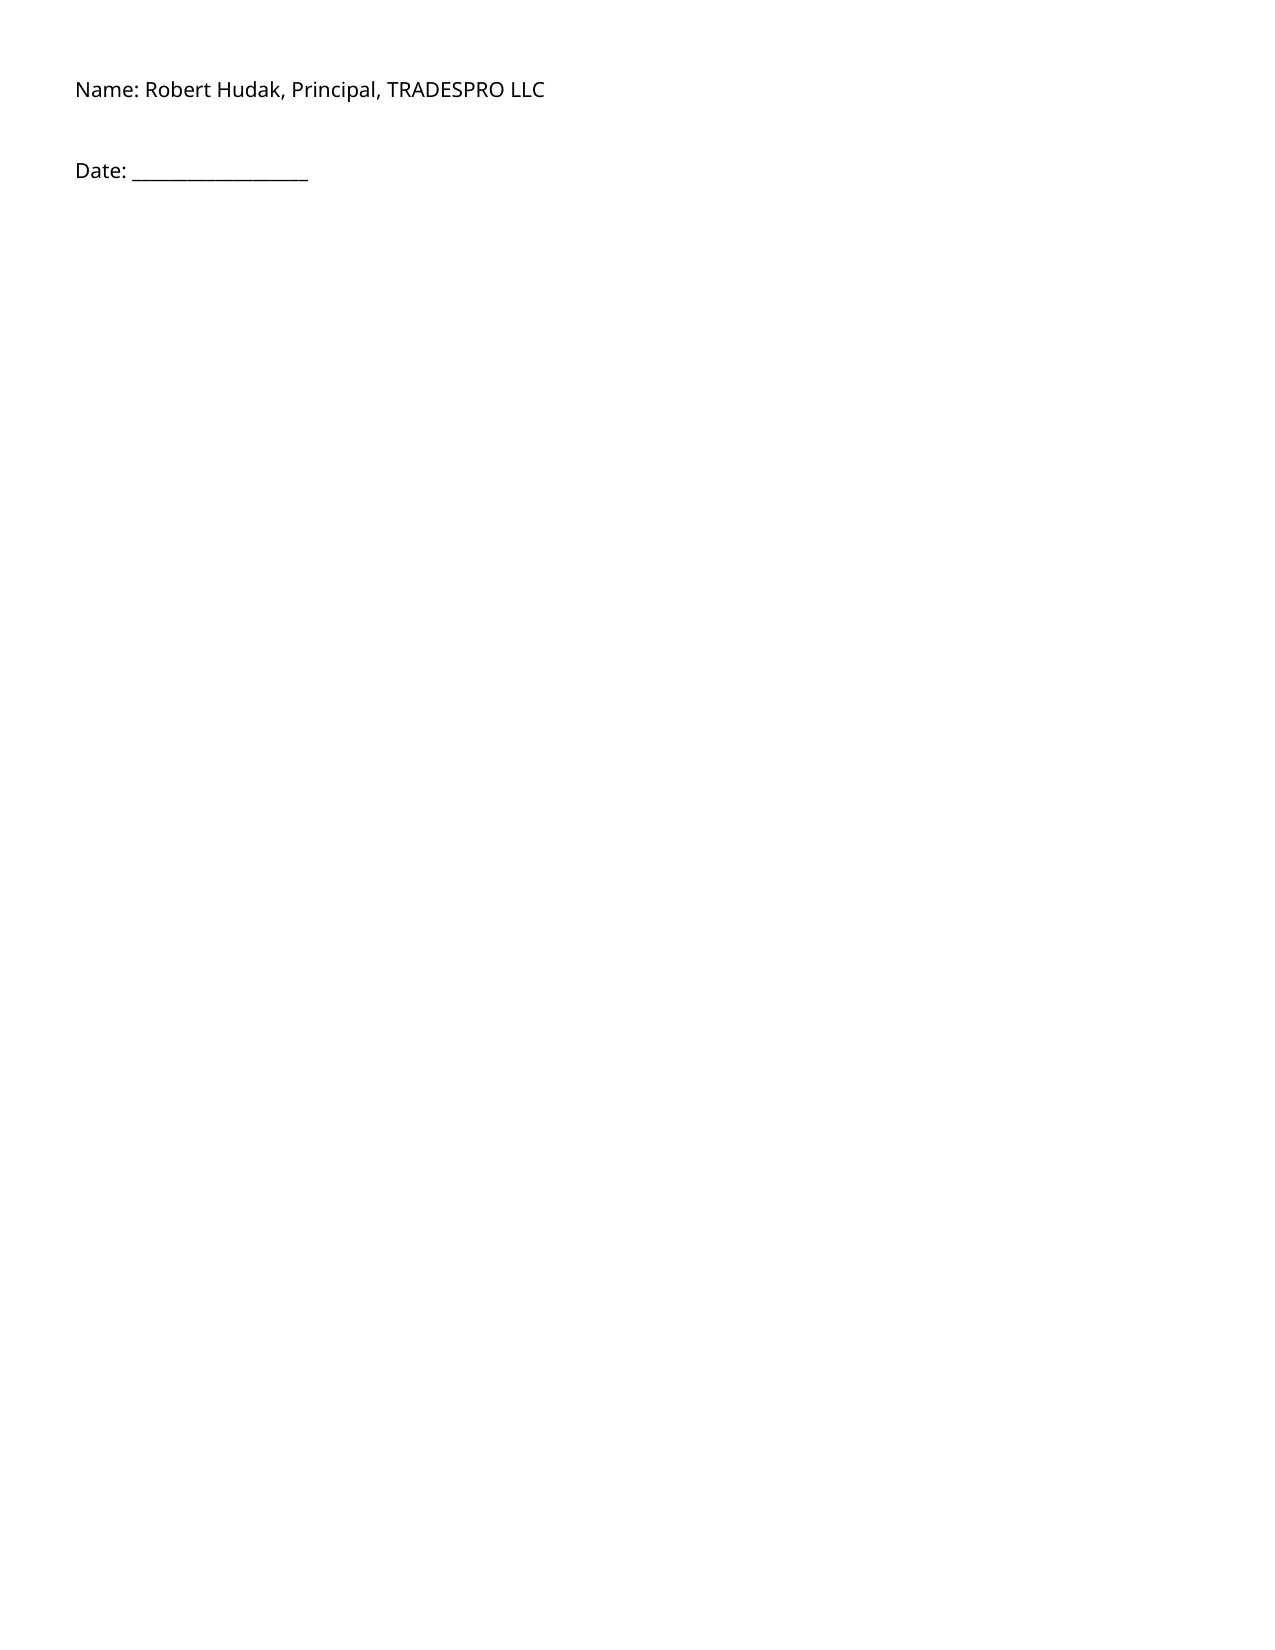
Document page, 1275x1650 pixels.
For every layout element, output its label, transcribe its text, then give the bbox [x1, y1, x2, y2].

text Date: ___________________ [75, 156, 1200, 184]
text Name: Robert Hudak, Principal, TRADESPRO LLC [75, 75, 1200, 143]
